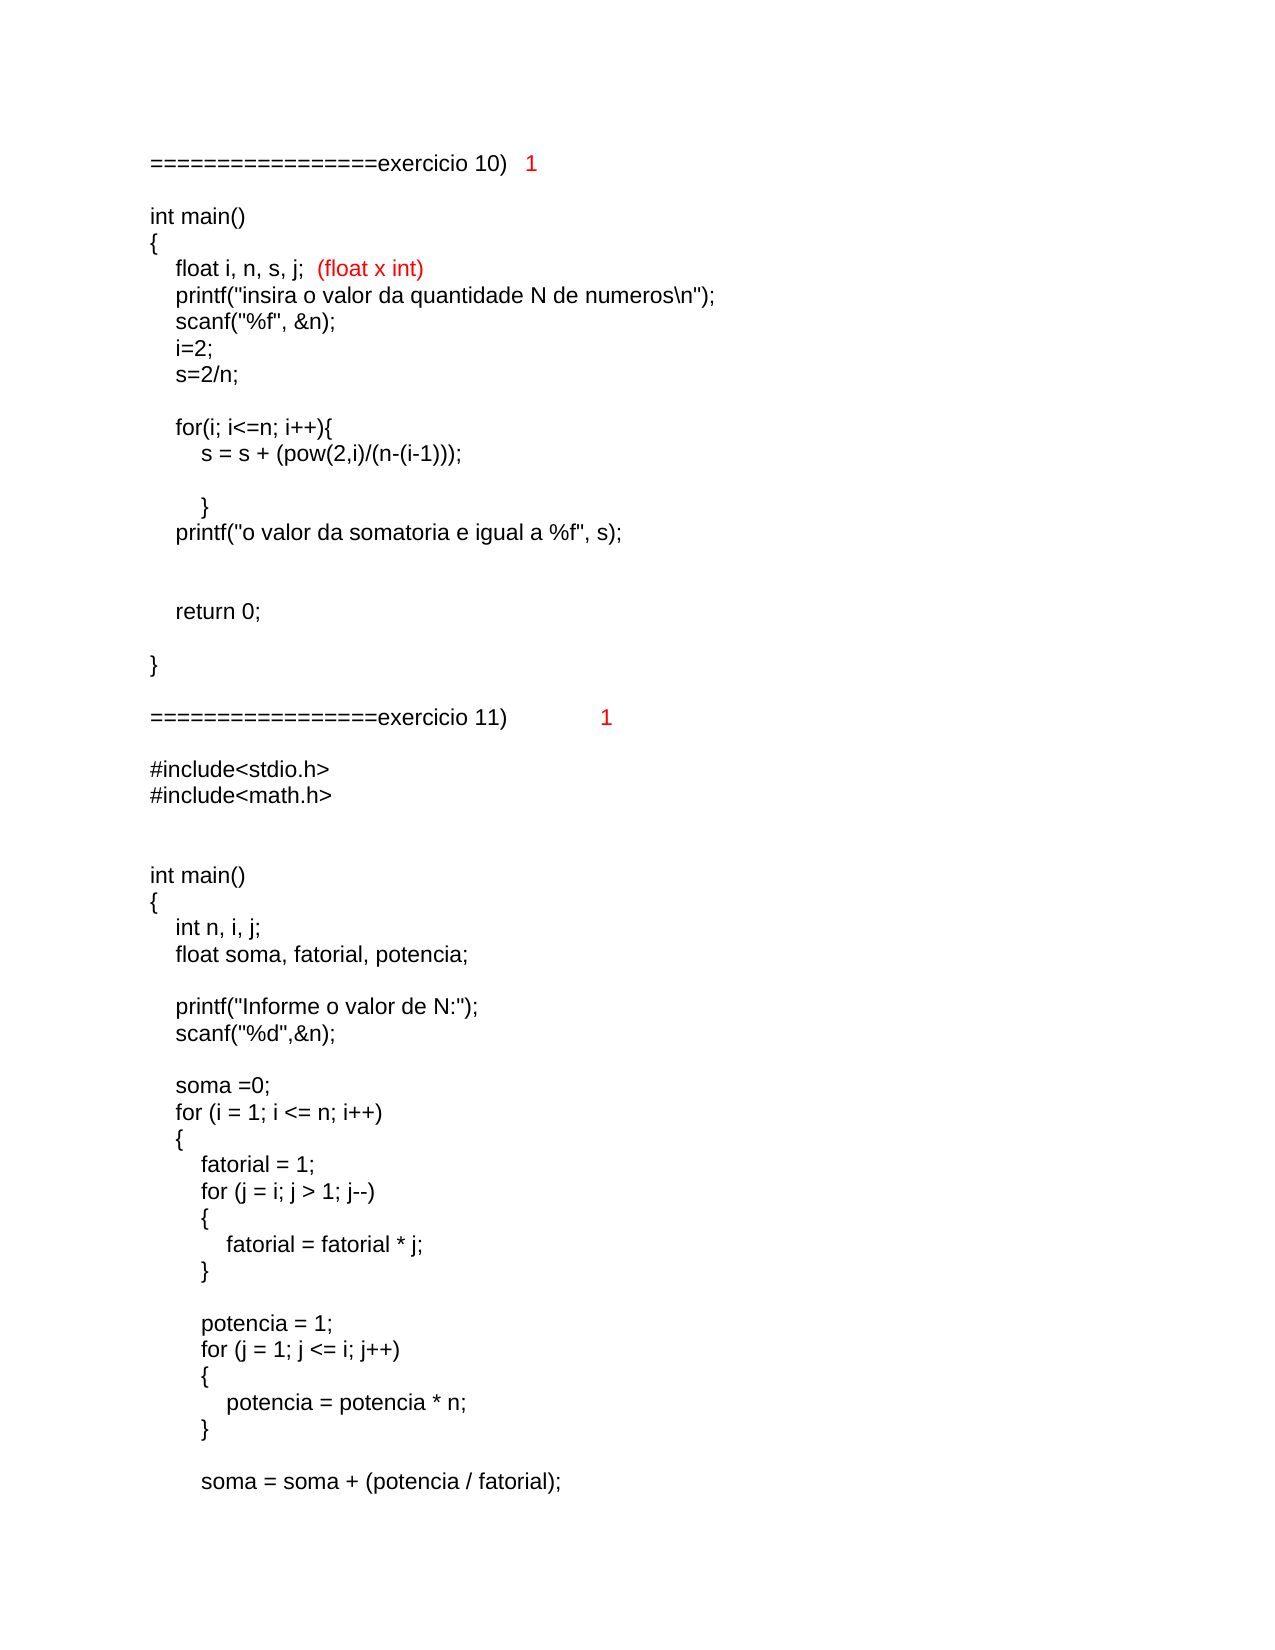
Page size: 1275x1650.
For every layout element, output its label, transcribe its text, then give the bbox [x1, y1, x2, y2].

text #include<stdio.h> [150, 756, 1125, 782]
text printf("Informe o valor de N:"); [150, 993, 1125, 1020]
text int n, i, j; [150, 914, 1125, 941]
text fatorial = 1; [150, 1151, 1125, 1178]
text printf("insira o valor da quantidade N de numeros\n"); [150, 282, 1125, 308]
text return 0; [150, 598, 1125, 624]
text for(i; i<=n; i++){ [150, 413, 1125, 440]
text scanf("%f", &n); [150, 308, 1125, 334]
text for (i = 1; i <= n; i++) [150, 1099, 1125, 1125]
text for (j = 1; j <= i; j++) [150, 1336, 1125, 1362]
text =================exercicio 11) 1 [150, 703, 1125, 730]
text { [150, 229, 1125, 255]
text =================exercicio 10) 1 [150, 150, 1125, 176]
text potencia = 1; [150, 1309, 1125, 1336]
text soma =0; [150, 1072, 1125, 1099]
text float i, n, s, j; (float x int) [150, 255, 1125, 282]
text { [150, 1362, 1125, 1389]
text soma = soma + (potencia / fatorial); [150, 1468, 1125, 1494]
text } [150, 1415, 1125, 1441]
text } [150, 651, 1125, 677]
text printf("o valor da somatoria e igual a %f", s); [150, 519, 1125, 545]
text int main() [150, 862, 1125, 888]
text { [150, 888, 1125, 914]
text fatorial = fatorial * j; [150, 1231, 1125, 1257]
text for (j = i; j > 1; j--) [150, 1178, 1125, 1204]
text float soma, fatorial, potencia; [150, 941, 1125, 967]
text #include<math.h> [150, 782, 1125, 809]
text i=2; [150, 334, 1125, 361]
text { [150, 1204, 1125, 1231]
text { [150, 1125, 1125, 1151]
text } [150, 1257, 1125, 1283]
text s = s + (pow(2,i)/(n-(i-1))); [150, 440, 1125, 466]
text potencia = potencia * n; [150, 1389, 1125, 1415]
text s=2/n; [150, 361, 1125, 387]
text } [150, 493, 1125, 519]
text int main() [150, 203, 1125, 229]
text scanf("%d",&n); [150, 1020, 1125, 1046]
